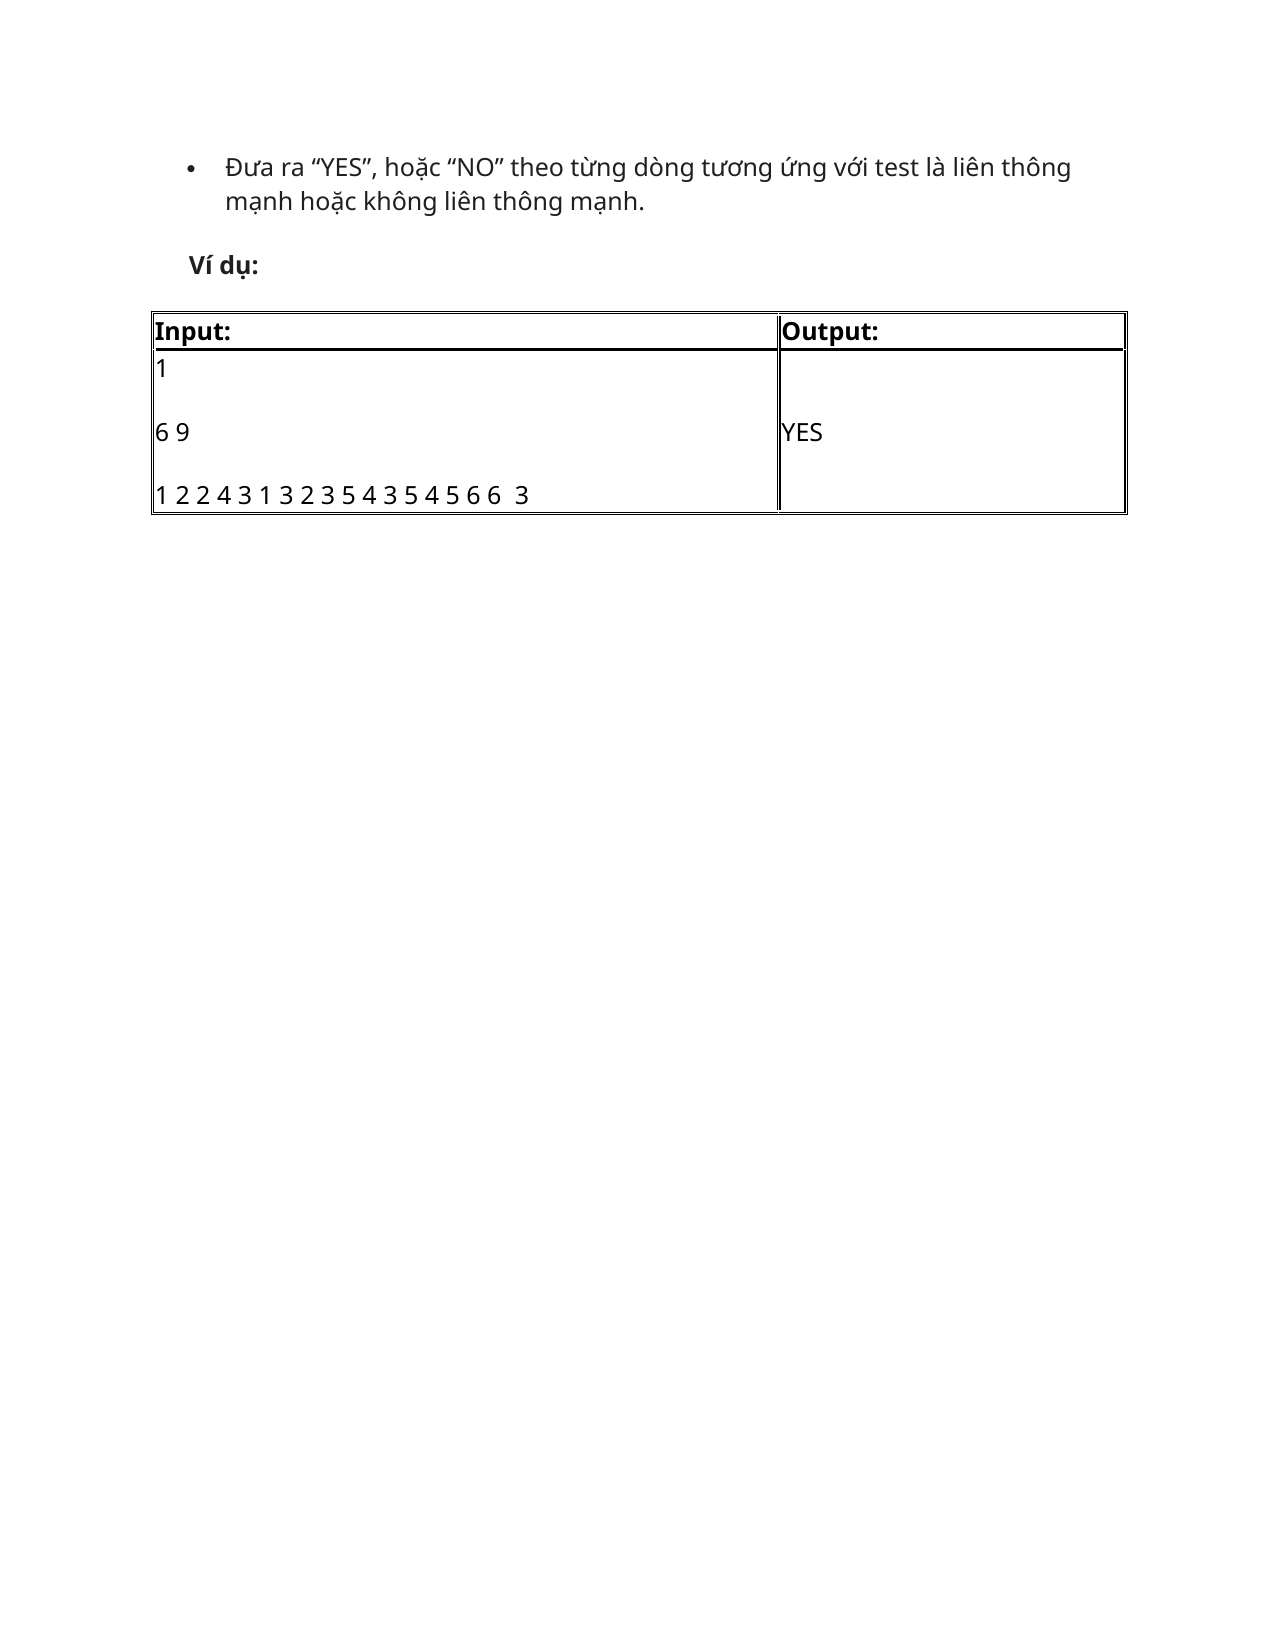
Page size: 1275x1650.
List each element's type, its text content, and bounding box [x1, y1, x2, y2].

table_cell 1 6 9 1 2 2 4 3 1 3 2 3 5 4 3 5 4 5 6 6 3 [152, 348, 779, 512]
table_header Input: [152, 312, 779, 348]
list Đưa ra “YES”, hoặc “NO” theo từng dòng tương ứng với test là liên thông mạnh hoặc không liên thông mạnh. [187, 150, 1125, 218]
table_header Output: [779, 314, 1124, 348]
table_cell YES [779, 348, 1126, 512]
text Ví dụ: [150, 247, 1125, 281]
